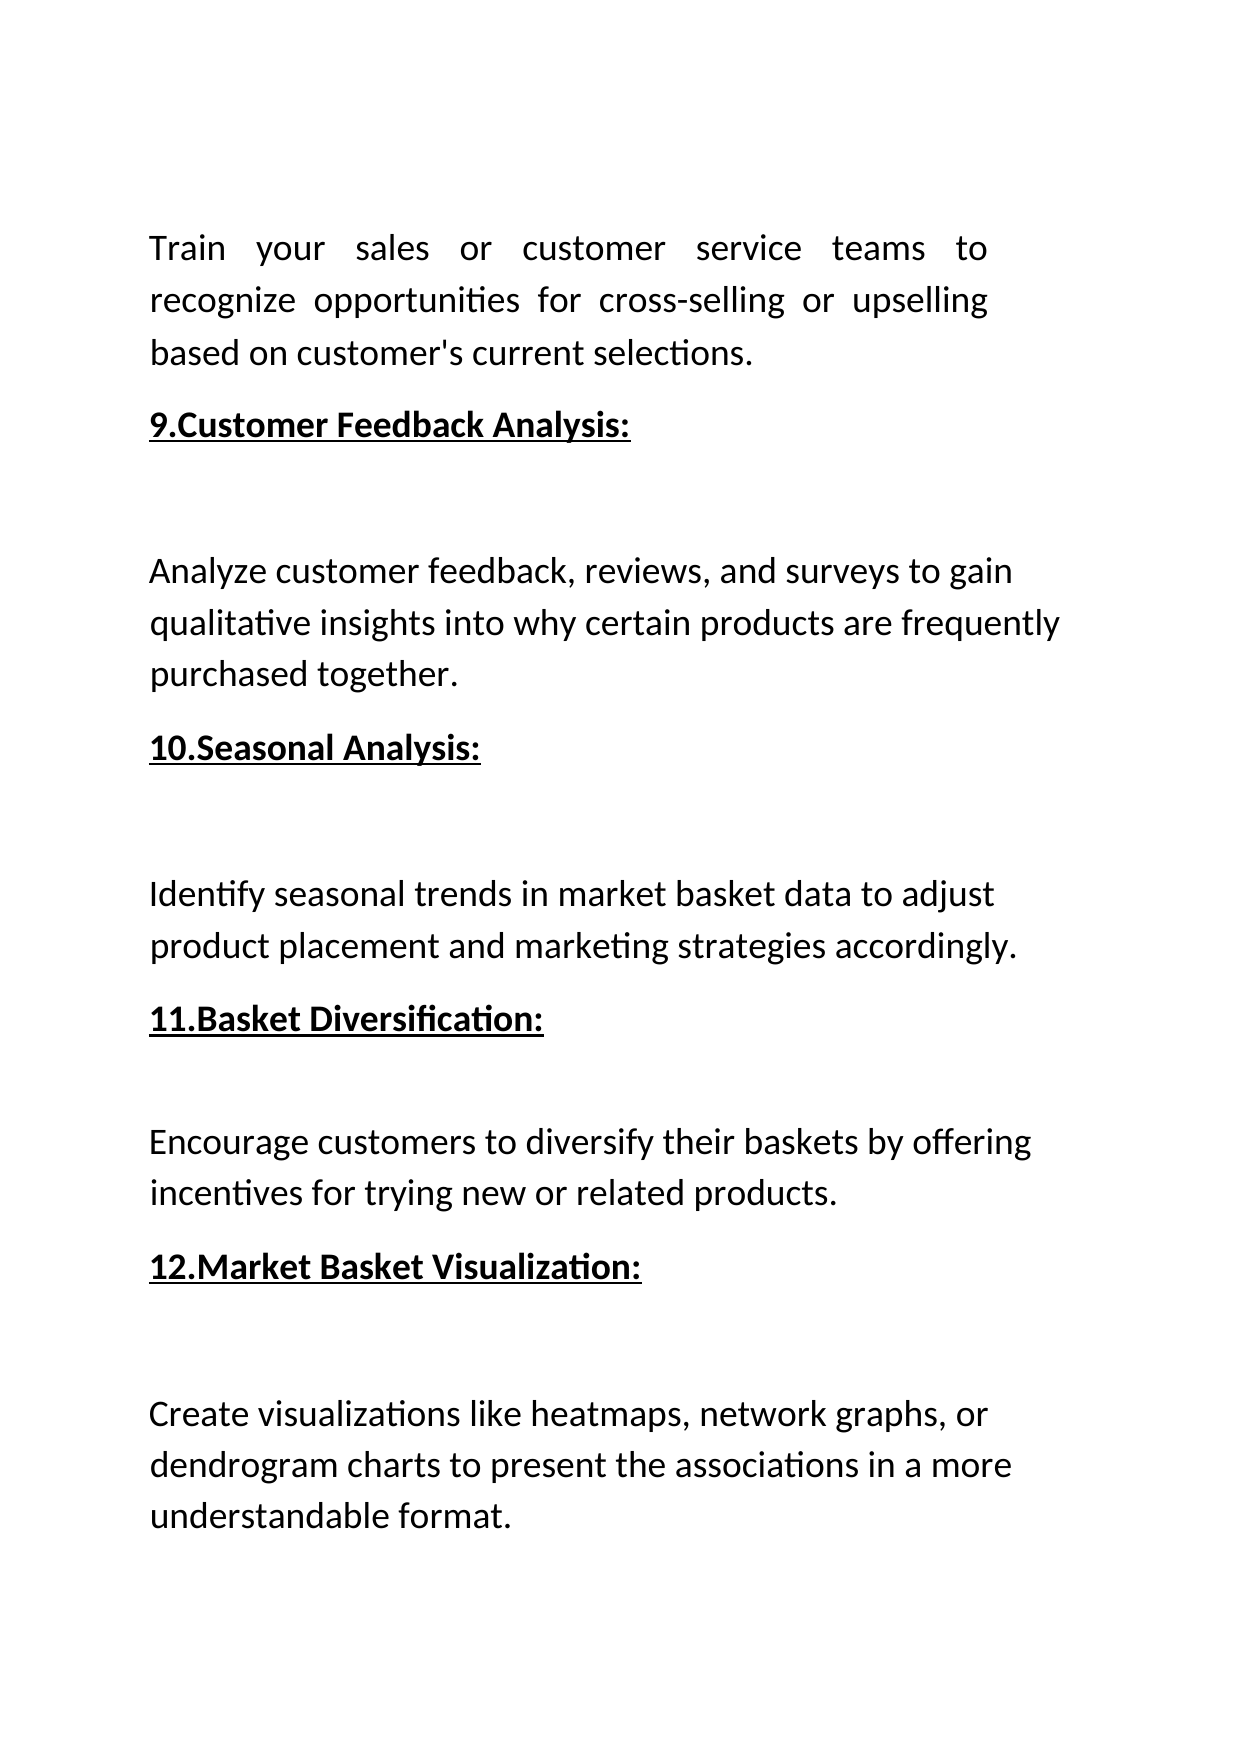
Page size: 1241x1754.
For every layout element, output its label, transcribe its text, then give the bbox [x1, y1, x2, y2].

text Create visualizations like heatmaps, network graphs, or dendrogram charts to present the associations in a more understandable format. [148, 1390, 1090, 1538]
text Identify seasonal trends in market basket data to adjust product placement and marketing strategies accordingly. [148, 870, 1090, 967]
text Analyze customer feedback, reviews, and surveys to gain qualitative insights into why certain products are frequently purchased together. [148, 547, 1090, 696]
text 10.Seasonal Analysis: [148, 723, 1237, 769]
text 9.Customer Feedback Analysis: [148, 401, 1237, 446]
text 12.Market Basket Visualization: [148, 1243, 1237, 1289]
text Train your sales or customer service teams to recognize opportunities for cross-selling or upselling based on customer's current selections. [148, 224, 989, 375]
text 11.Basket Diversification: [148, 995, 1237, 1041]
text Encourage customers to diversify their baskets by offering incentives for trying new or related products. [148, 1118, 1090, 1215]
